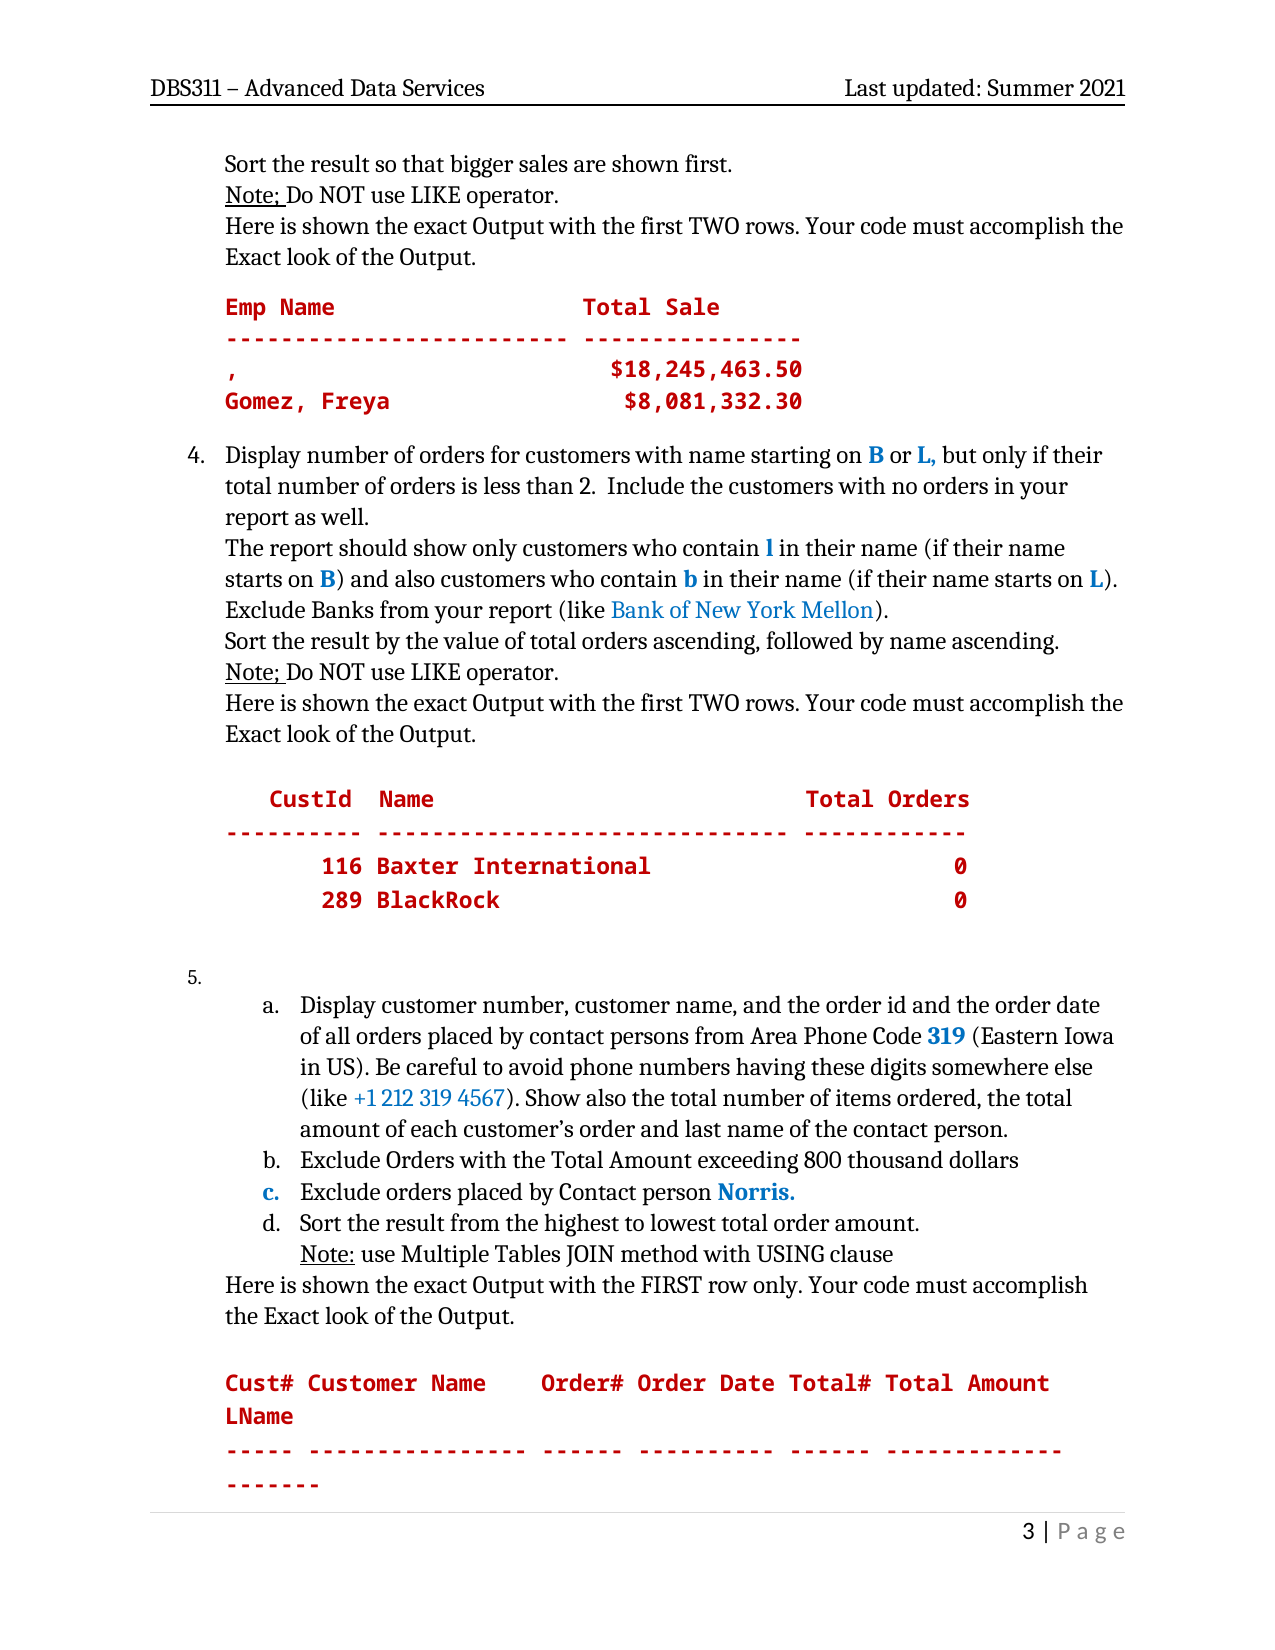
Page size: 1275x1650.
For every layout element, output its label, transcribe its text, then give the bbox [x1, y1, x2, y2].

list Cust# Customer Name Order# Order Date Total# Total Amount LName [225, 1366, 1125, 1431]
list Note; Do NOT use LIKE operator. [225, 658, 1125, 687]
list Sort the result so that bigger sales are shown first. [225, 150, 1125, 179]
list Note; Do NOT use LIKE operator. [225, 181, 1125, 210]
text Emp Name Total Sale [150, 291, 1125, 322]
list Here is shown the exact Output with the first TWO rows. Your code must accomplish the Exact look of the Output. [225, 689, 1125, 749]
list ---------- ------------------------------ ------------ [225, 816, 1125, 847]
list ----- ---------------- ------ ---------- ------ ------------- ------- [225, 1434, 1125, 1499]
list The report should show only customers who contain l in their name (if their name starts on B) and also customers who contain b in their name (if their name starts on L). Exclude Banks from your report (like Bank of New York Mellon). [225, 534, 1125, 625]
text Gomez, Freya $8,081,332.30 [150, 384, 1125, 416]
list Here is shown the exact Output with the first TWO rows. Your code must accomplish the Exact look of the Output. [225, 212, 1125, 272]
list Exclude orders placed by Contact person Norris. [262, 1177, 1125, 1206]
list Note: use Multiple Tables JOIN method with USING clause [300, 1239, 1125, 1268]
list Sort the result by the value of total orders ascending, followed by name ascending. [225, 627, 1125, 656]
list Here is shown the exact Output with the FIRST row only. Your code must accomplish the Exact look of the Output. [225, 1271, 1125, 1330]
list 116 Baxter International 0 [225, 850, 1125, 881]
list Sort the result from the highest to lowest total order amount. [262, 1208, 1125, 1237]
list Display customer number, customer name, and the order id and the order date of all orders placed by contact persons from Area Phone Code 319 (Eastern Iowa in US). Be careful to avoid phone numbers having these digits somewhere else (like +1 212 319 4567). Show also the total number of items ordered, the total amount of each customer’s order and last name of the contact person. [262, 991, 1125, 1144]
text ------------------------- ---------------- [150, 322, 1125, 353]
list 289 BlackRock 0 [225, 884, 1125, 915]
list CustId Name Total Orders [225, 782, 1125, 814]
list Exclude Orders with the Total Amount exceeding 800 thousand dollars [262, 1146, 1125, 1175]
list Display number of orders for customers with name starting on B or L, but only if their total number of orders is less than 2. Include the customers with no orders in your report as well. [187, 441, 1125, 532]
text , $18,245,463.50 [150, 353, 1125, 384]
